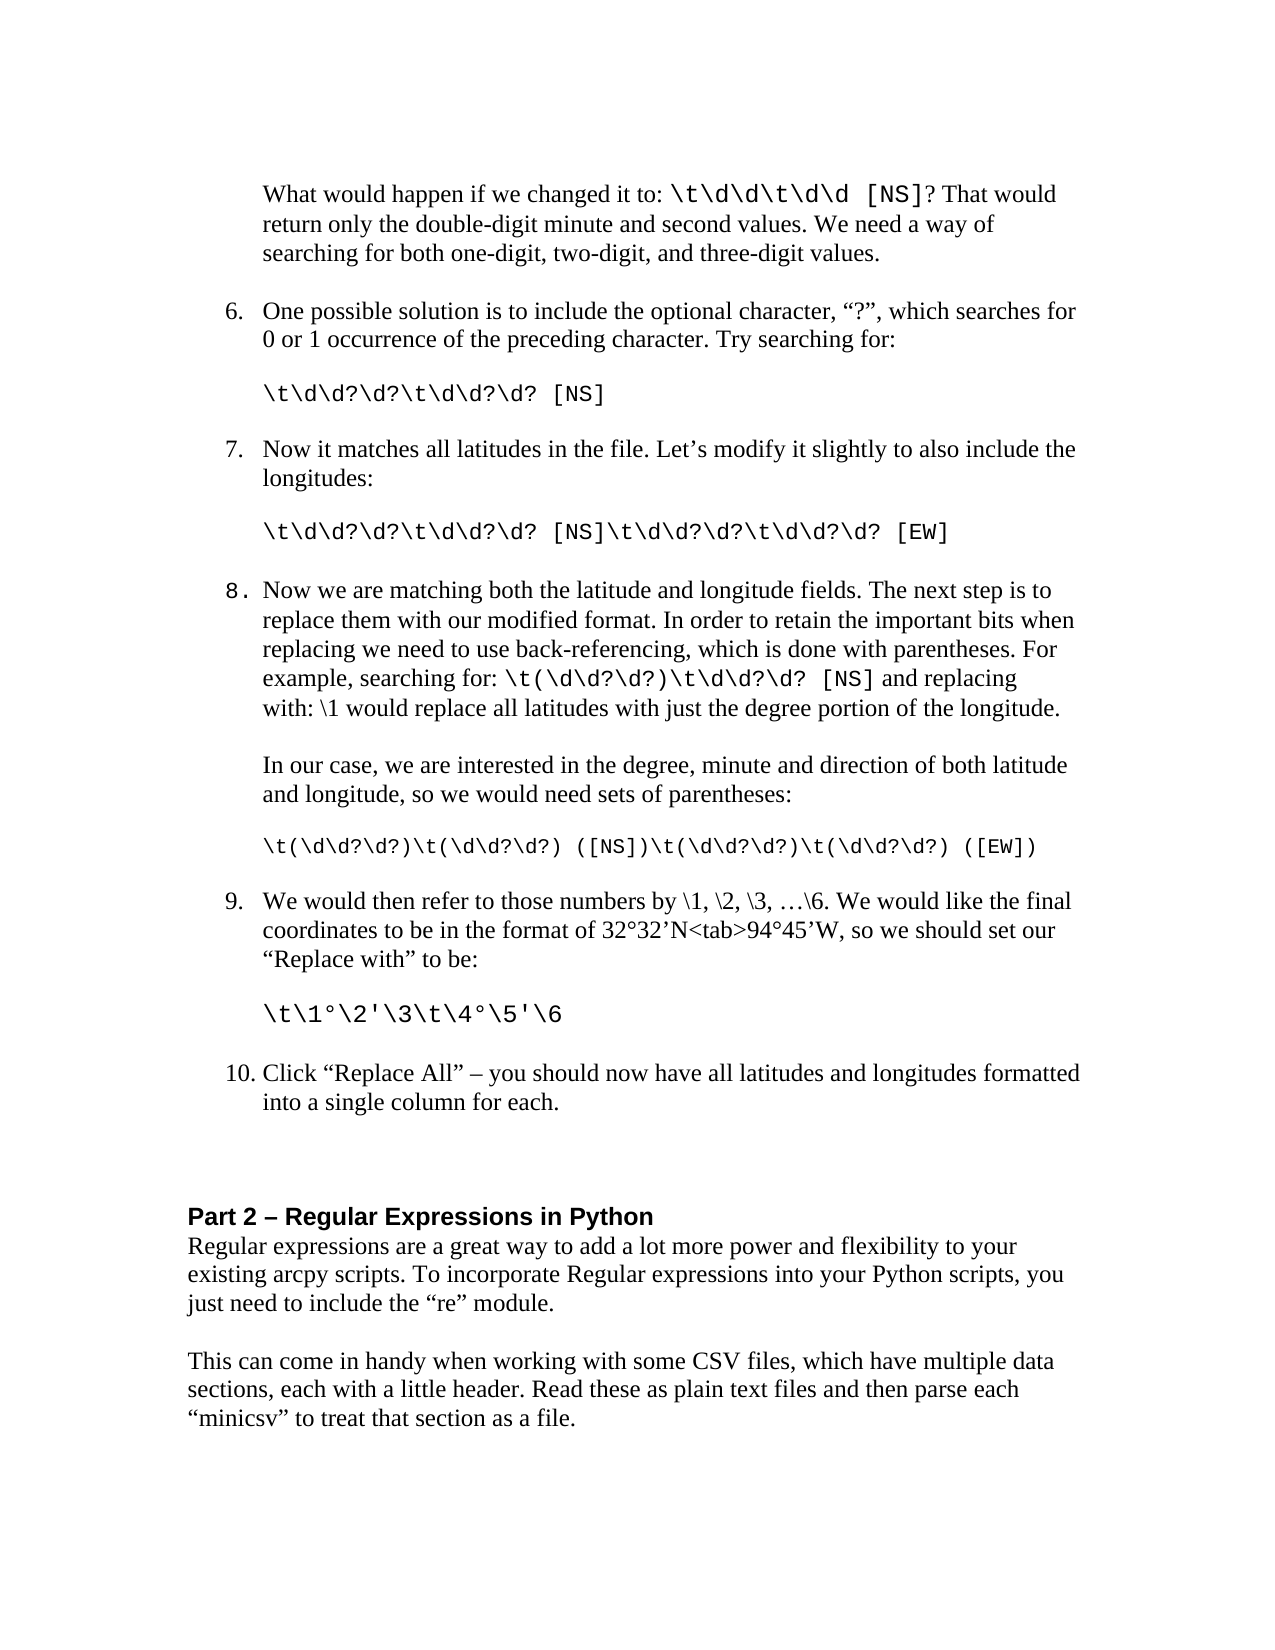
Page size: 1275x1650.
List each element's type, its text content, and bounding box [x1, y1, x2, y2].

list \t\d\d?\d?\t\d\d?\d? [NS]\t\d\d?\d?\t\d\d?\d? [EW] [262, 520, 1087, 546]
list Now it matches all latitudes in the file. Let’s modify it slightly to also include the longitudes: [225, 434, 1087, 491]
list One possible solution is to include the optional character, “?”, which searches for 0 or 1 occurrence of the preceding character. Try searching for: [225, 296, 1087, 353]
text Regular expressions are a great way to add a lot more power and flexibility to your existing arcpy scripts. To incorporate Regular expressions into your Python scripts, you just need to include the “re” module. [187, 1231, 1087, 1317]
text Part 2 – Regular Expressions in Python [187, 1202, 1087, 1231]
list Click “Replace All” – you should now have all latitudes and longitudes formatted into a single column for each. [225, 1058, 1087, 1116]
list What would happen if we changed it to: \t\d\d\t\d\d [NS]? That would return only the double-digit minute and second values. We need a way of searching for both one-digit, two-digit, and three-digit values. [262, 179, 1087, 267]
list In our case, we are interested in the degree, minute and direction of both latitude and longitude, so we would need sets of parentheses: [262, 750, 1087, 808]
list \t\d\d?\d?\t\d\d?\d? [NS] [262, 382, 1087, 408]
list \t(\d\d?\d?)\t(\d\d?\d?) ([NS])\t(\d\d?\d?)\t(\d\d?\d?) ([EW]) [262, 837, 1087, 860]
list We would then refer to those numbers by \1, \2, \3, …\6. We would like the final coordinates to be in the format of 32°32’N<tab>94°45’W, so we should set our “Replace with” to be: [225, 886, 1087, 972]
list Now we are matching both the latitude and longitude fields. The next step is to replace them with our modified format. In order to retain the important bits when replacing we need to use back-referencing, which is done with parentheses. For example, searching for: \t(\d\d?\d?)\t\d\d?\d? [NS] and replacing with: \1 would replace all latitudes with just the degree portion of the longitude. [225, 575, 1087, 722]
text This can come in handy when working with some CSV files, which have multiple data sections, each with a little header. Read these as plain text files and then parse each “minicsv” to treat that section as a file. [187, 1346, 1087, 1432]
list \t\1°\2'\3\t\4°\5'\6 [262, 1001, 1087, 1029]
